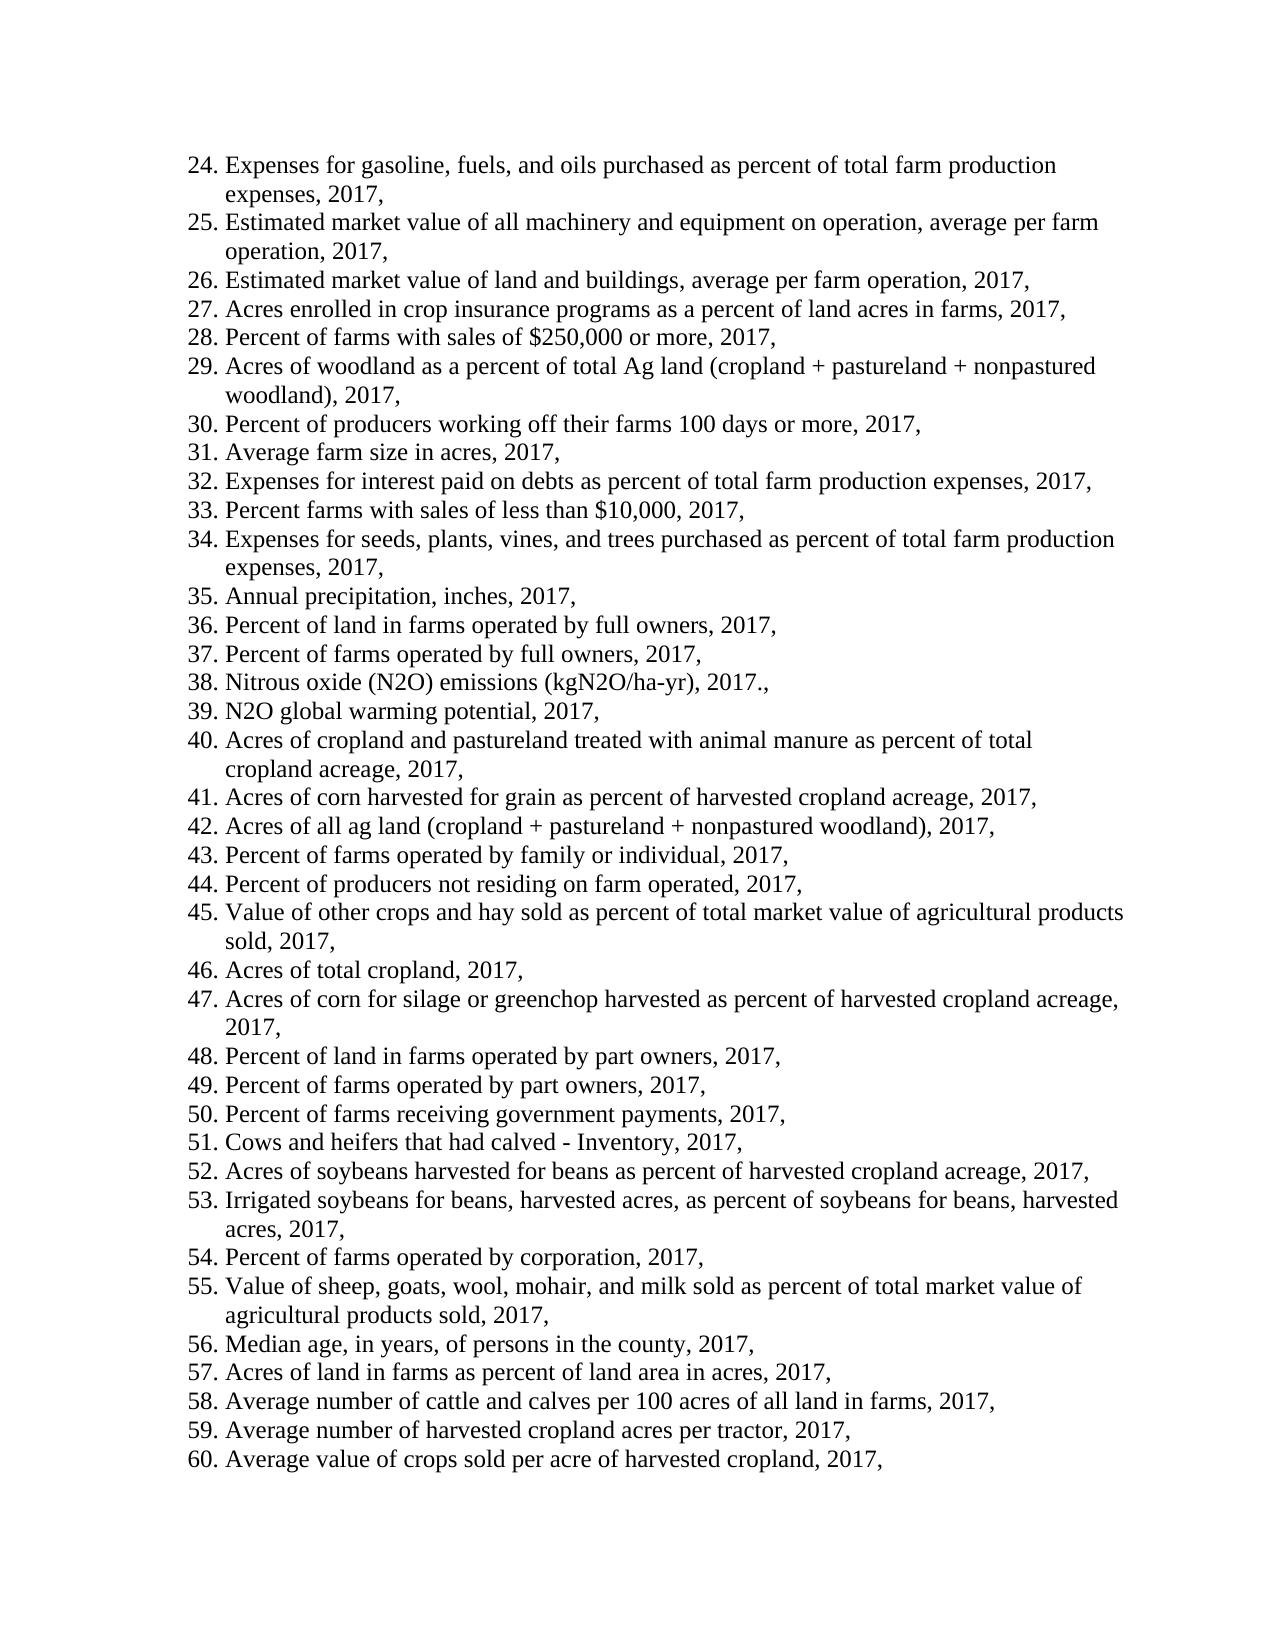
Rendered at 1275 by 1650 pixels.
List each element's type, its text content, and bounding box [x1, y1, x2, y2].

list Average farm size in acres, 2017, [187, 437, 1125, 466]
list Percent of farms operated by part owners, 2017, [187, 1070, 1125, 1099]
list Estimated market value of all machinery and equipment on operation, average per farm operation, 2017, [187, 207, 1125, 265]
list Expenses for gasoline, fuels, and oils purchased as percent of total farm production expenses, 2017, [187, 150, 1125, 207]
list Percent of land in farms operated by part owners, 2017, [187, 1041, 1125, 1070]
list Nitrous oxide (N2O) emissions (kgN2O/ha-yr), 2017., [187, 667, 1125, 696]
list Cows and heifers that had calved - Inventory, 2017, [187, 1127, 1125, 1156]
list Percent of farms operated by family or individual, 2017, [187, 840, 1125, 869]
list Acres of land in farms as percent of land area in acres, 2017, [187, 1357, 1125, 1386]
list Percent of producers working off their farms 100 days or more, 2017, [187, 409, 1125, 437]
list Value of sheep, goats, wool, mohair, and milk sold as percent of total market value of agricultural products sold, 2017, [187, 1271, 1125, 1329]
list Average number of cattle and calves per 100 acres of all land in farms, 2017, [187, 1386, 1125, 1415]
list Expenses for seeds, plants, vines, and trees purchased as percent of total farm production expenses, 2017, [187, 524, 1125, 581]
list Percent of producers not residing on farm operated, 2017, [187, 869, 1125, 897]
list Acres of cropland and pastureland treated with animal manure as percent of total cropland acreage, 2017, [187, 725, 1125, 782]
list Average value of crops sold per acre of harvested cropland, 2017, [187, 1444, 1125, 1472]
list Percent of farms operated by corporation, 2017, [187, 1242, 1125, 1271]
list Acres of all ag land (cropland + pastureland + nonpastured woodland), 2017, [187, 811, 1125, 840]
list Estimated market value of land and buildings, average per farm operation, 2017, [187, 265, 1125, 294]
list Expenses for interest paid on debts as percent of total farm production expenses, 2017, [187, 466, 1125, 495]
list Acres of soybeans harvested for beans as percent of harvested cropland acreage, 2017, [187, 1156, 1125, 1185]
list Percent farms with sales of less than $10,000, 2017, [187, 495, 1125, 524]
list Median age, in years, of persons in the county, 2017, [187, 1329, 1125, 1357]
list N2O global warming potential, 2017, [187, 696, 1125, 725]
list Acres enrolled in crop insurance programs as a percent of land acres in farms, 2017, [187, 294, 1125, 322]
list Average number of harvested cropland acres per tractor, 2017, [187, 1415, 1125, 1444]
list Percent of land in farms operated by full owners, 2017, [187, 610, 1125, 639]
list Acres of corn harvested for grain as percent of harvested cropland acreage, 2017, [187, 782, 1125, 811]
list Percent of farms operated by full owners, 2017, [187, 639, 1125, 667]
list Irrigated soybeans for beans, harvested acres, as percent of soybeans for beans, harvested acres, 2017, [187, 1185, 1125, 1242]
list Acres of woodland as a percent of total Ag land (cropland + pastureland + nonpastured woodland), 2017, [187, 351, 1125, 409]
list Annual precipitation, inches, 2017, [187, 581, 1125, 610]
list Acres of total cropland, 2017, [187, 955, 1125, 984]
list Acres of corn for silage or greenchop harvested as percent of harvested cropland acreage, 2017, [187, 984, 1125, 1041]
list Percent of farms with sales of $250,000 or more, 2017, [187, 322, 1125, 351]
list Value of other crops and hay sold as percent of total market value of agricultural products sold, 2017, [187, 897, 1125, 955]
list Percent of farms receiving government payments, 2017, [187, 1099, 1125, 1127]
